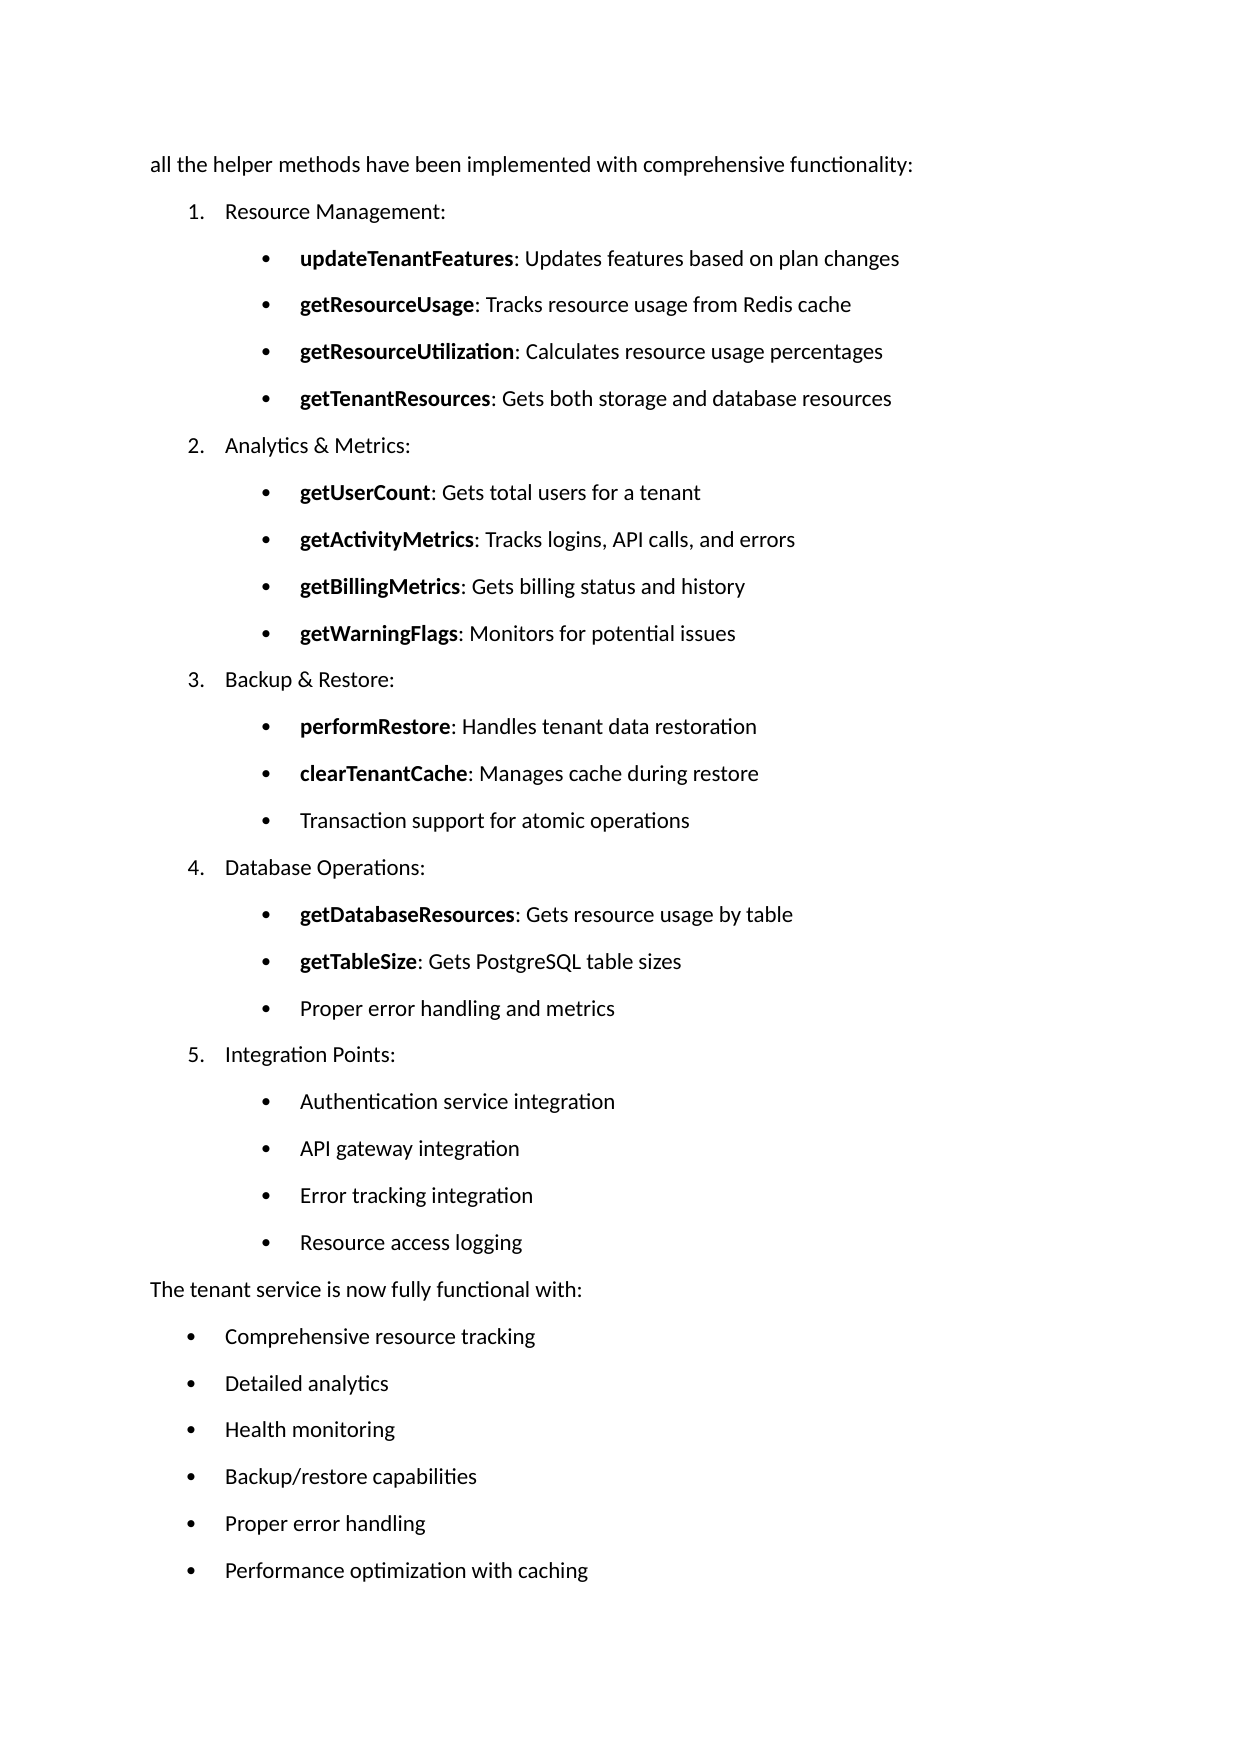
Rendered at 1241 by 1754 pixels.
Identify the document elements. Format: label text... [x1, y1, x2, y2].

list clearTenantCache: Manages cache during restore [262, 759, 1090, 787]
list getBillingMetrics: Gets billing status and history [262, 572, 1090, 600]
list Resource access logging [262, 1228, 1090, 1256]
list updateTenantFeatures: Updates features based on plan changes [262, 244, 1090, 272]
list getResourceUsage: Tracks resource usage from Redis cache [262, 291, 1090, 319]
text all the helper methods have been implemented with comprehensive functionality: [150, 150, 1090, 178]
list Proper error handling and metrics [262, 994, 1090, 1022]
list performRestore: Handles tenant data restoration [262, 712, 1090, 741]
list getTableSize: Gets PostgreSQL table sizes [262, 947, 1090, 975]
list Integration Points: [187, 1041, 1090, 1069]
list Health monitoring [187, 1416, 1090, 1444]
list Backup & Restore: [187, 666, 1090, 694]
list Analytics & Metrics: [187, 431, 1090, 459]
list getTenantResources: Gets both storage and database resources [262, 384, 1090, 412]
list Performance optimization with caching [187, 1556, 1090, 1584]
list Detailed analytics [187, 1369, 1090, 1397]
list Transaction support for atomic operations [262, 806, 1090, 834]
list getResourceUtilization: Calculates resource usage percentages [262, 337, 1090, 366]
list getWarningFlags: Monitors for potential issues [262, 619, 1090, 647]
list Authentication service integration [262, 1087, 1090, 1116]
list Comprehensive resource tracking [187, 1322, 1090, 1350]
list getUserCount: Gets total users for a tenant [262, 478, 1090, 506]
list API gateway integration [262, 1134, 1090, 1162]
text The tenant service is now fully functional with: [150, 1275, 1090, 1303]
list Backup/restore capabilities [187, 1462, 1090, 1491]
list getDatabaseResources: Gets resource usage by table [262, 900, 1090, 928]
list Database Operations: [187, 853, 1090, 881]
list getActivityMetrics: Tracks logins, API calls, and errors [262, 525, 1090, 553]
list Resource Management: [187, 197, 1090, 225]
list Proper error handling [187, 1509, 1090, 1537]
list Error tracking integration [262, 1181, 1090, 1209]
